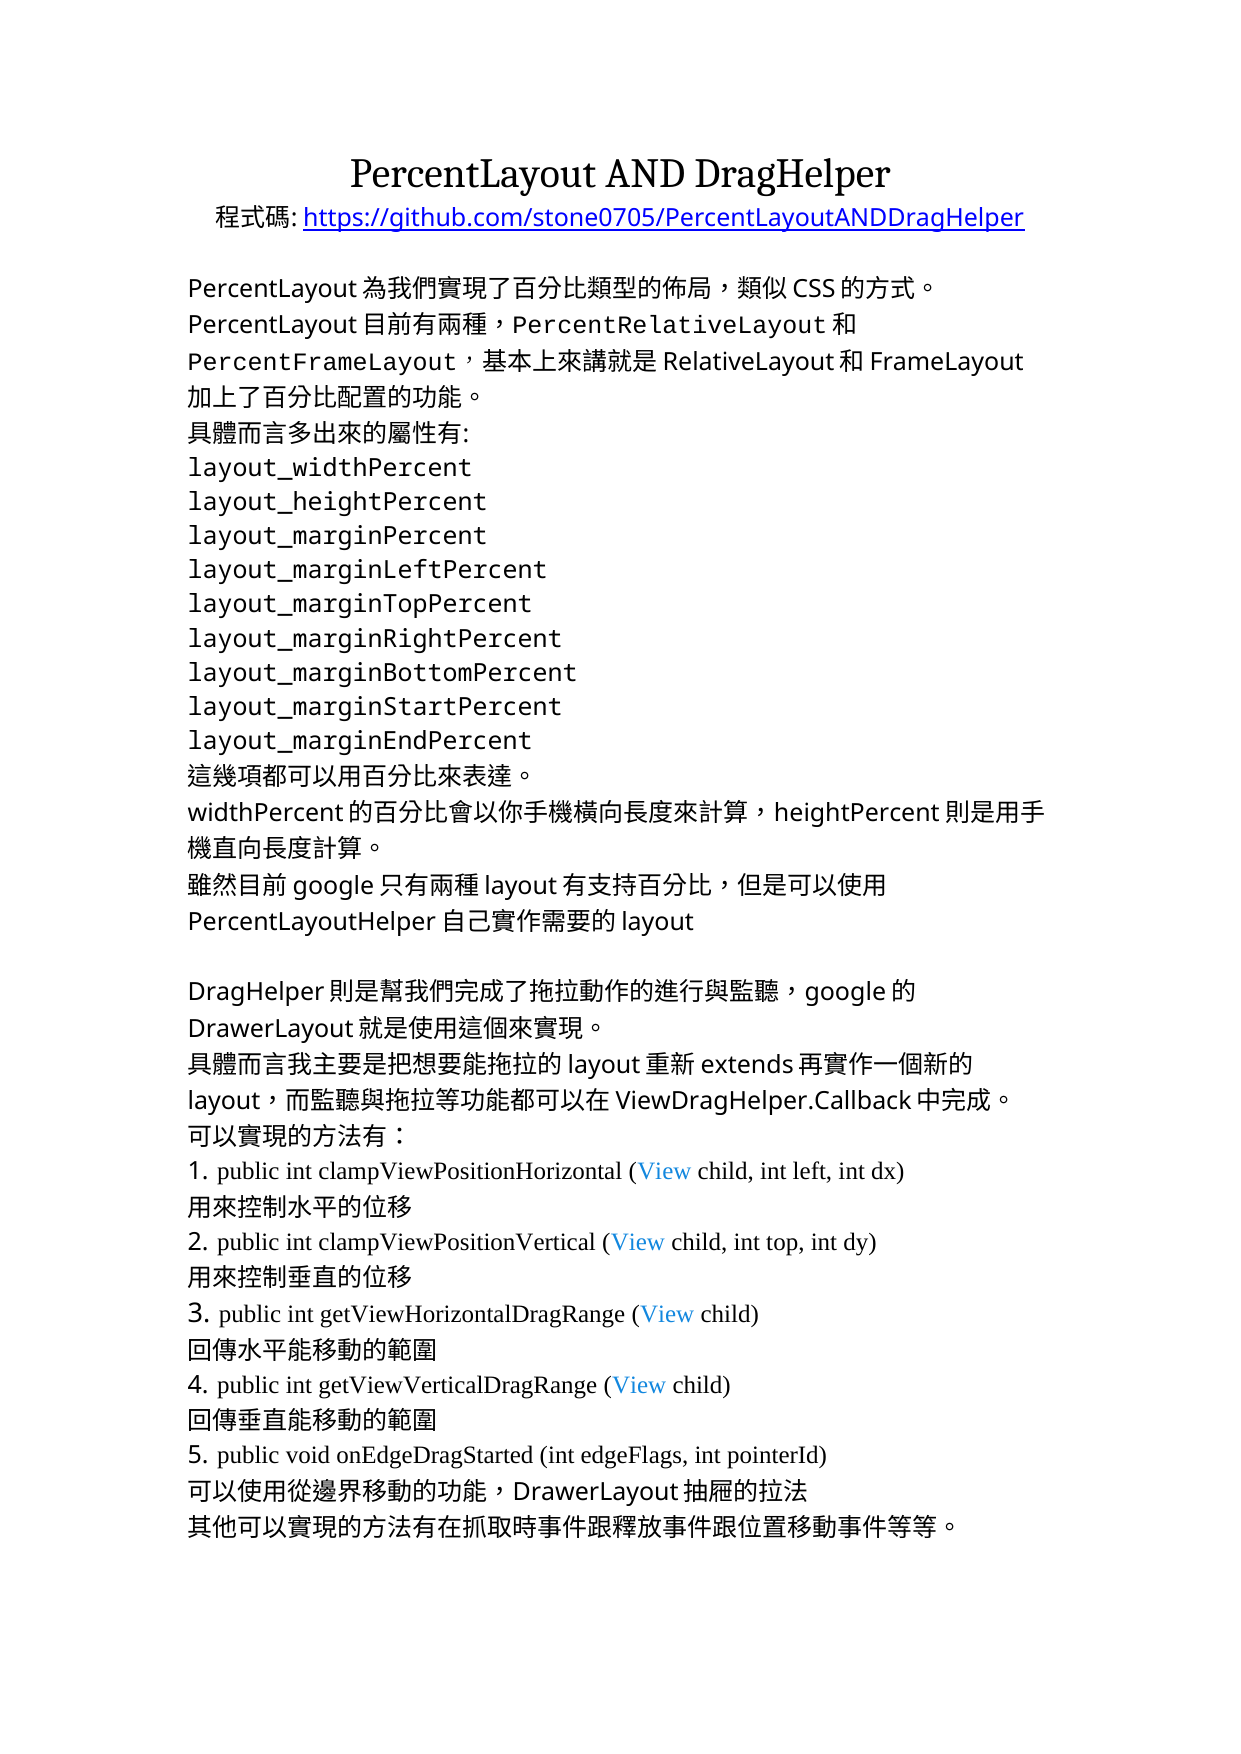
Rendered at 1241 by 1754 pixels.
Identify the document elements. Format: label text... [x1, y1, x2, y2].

text DragHelper則是幫我們完成了拖拉動作的進行與監聽，google的DrawerLayout就是使用這個來實現。 [187, 972, 1053, 1044]
text 具體而言多出來的屬性有: [187, 414, 1053, 450]
text 回傳水平能移動的範圍 [187, 1331, 1053, 1367]
text 1. public int clampViewPositionHorizontal (View child, int left, int dx) [187, 1153, 1053, 1187]
text layout_marginRightPercent [187, 620, 1053, 654]
text 可以使用從邊界移動的功能，DrawerLayout抽屜的拉法 [187, 1471, 1053, 1507]
text layout_marginTopPercent [187, 586, 1053, 620]
text 回傳垂直能移動的範圍 [187, 1401, 1053, 1437]
text PercentLayout AND DragHelper [187, 150, 1053, 198]
text 5. public void onEdgeDragStarted (int edgeFlags, int pointerId) [187, 1437, 1053, 1471]
text 程式碼: https://github.com/stone0705/PercentLayoutANDDragHelper [187, 198, 1053, 234]
text layout_marginStartPercent [187, 688, 1053, 722]
text layout_marginLeftPercent [187, 552, 1053, 586]
text layout_marginEndPercent [187, 722, 1053, 756]
text PercentLayout目前有兩種，PercentRelativeLayout和PercentFrameLayout，基本上來講就是RelativeLayout和FrameLayout加上了百分比配置的功能。 [187, 304, 1053, 414]
text 具體而言我主要是把想要能拖拉的layout重新extends再實作一個新的layout，而監聽與拖拉等功能都可以在ViewDragHelper.Callback中完成。 [187, 1044, 1053, 1117]
text layout_widthPercent [187, 450, 1053, 484]
text layout_marginBottomPercent [187, 654, 1053, 688]
text 用來控制水平的位移 [187, 1187, 1053, 1223]
text 4. public int getViewVerticalDragRange (View child) [187, 1367, 1053, 1401]
text 可以實現的方法有： [187, 1117, 1053, 1153]
text widthPercent的百分比會以你手機橫向長度來計算，heightPercent則是用手機直向長度計算。 [187, 793, 1053, 865]
text layout_heightPercent [187, 484, 1053, 518]
text 2. public int clampViewPositionVertical (View child, int top, int dy) [187, 1223, 1053, 1257]
text PercentLayout為我們實現了百分比類型的佈局，類似CSS的方式。 [187, 268, 1053, 304]
text 這幾項都可以用百分比來表達。 [187, 756, 1053, 793]
text 雖然目前google只有兩種layout有支持百分比，但是可以使用PercentLayoutHelper自己實作需要的layout。﷽﷽﷽﷽﷽﷽﷽﷽﷽﷽﷽r.﷽per﷽agHelper。 [187, 865, 1053, 938]
text layout_marginPercent [187, 518, 1053, 552]
text 3. public int getViewHorizontalDragRange (View child) [187, 1294, 1053, 1331]
text 用來控制垂直的位移 [187, 1257, 1053, 1294]
text 其他可以實現的方法有在抓取時事件跟釋放事件跟位置移動事件等等。 [187, 1507, 1053, 1544]
